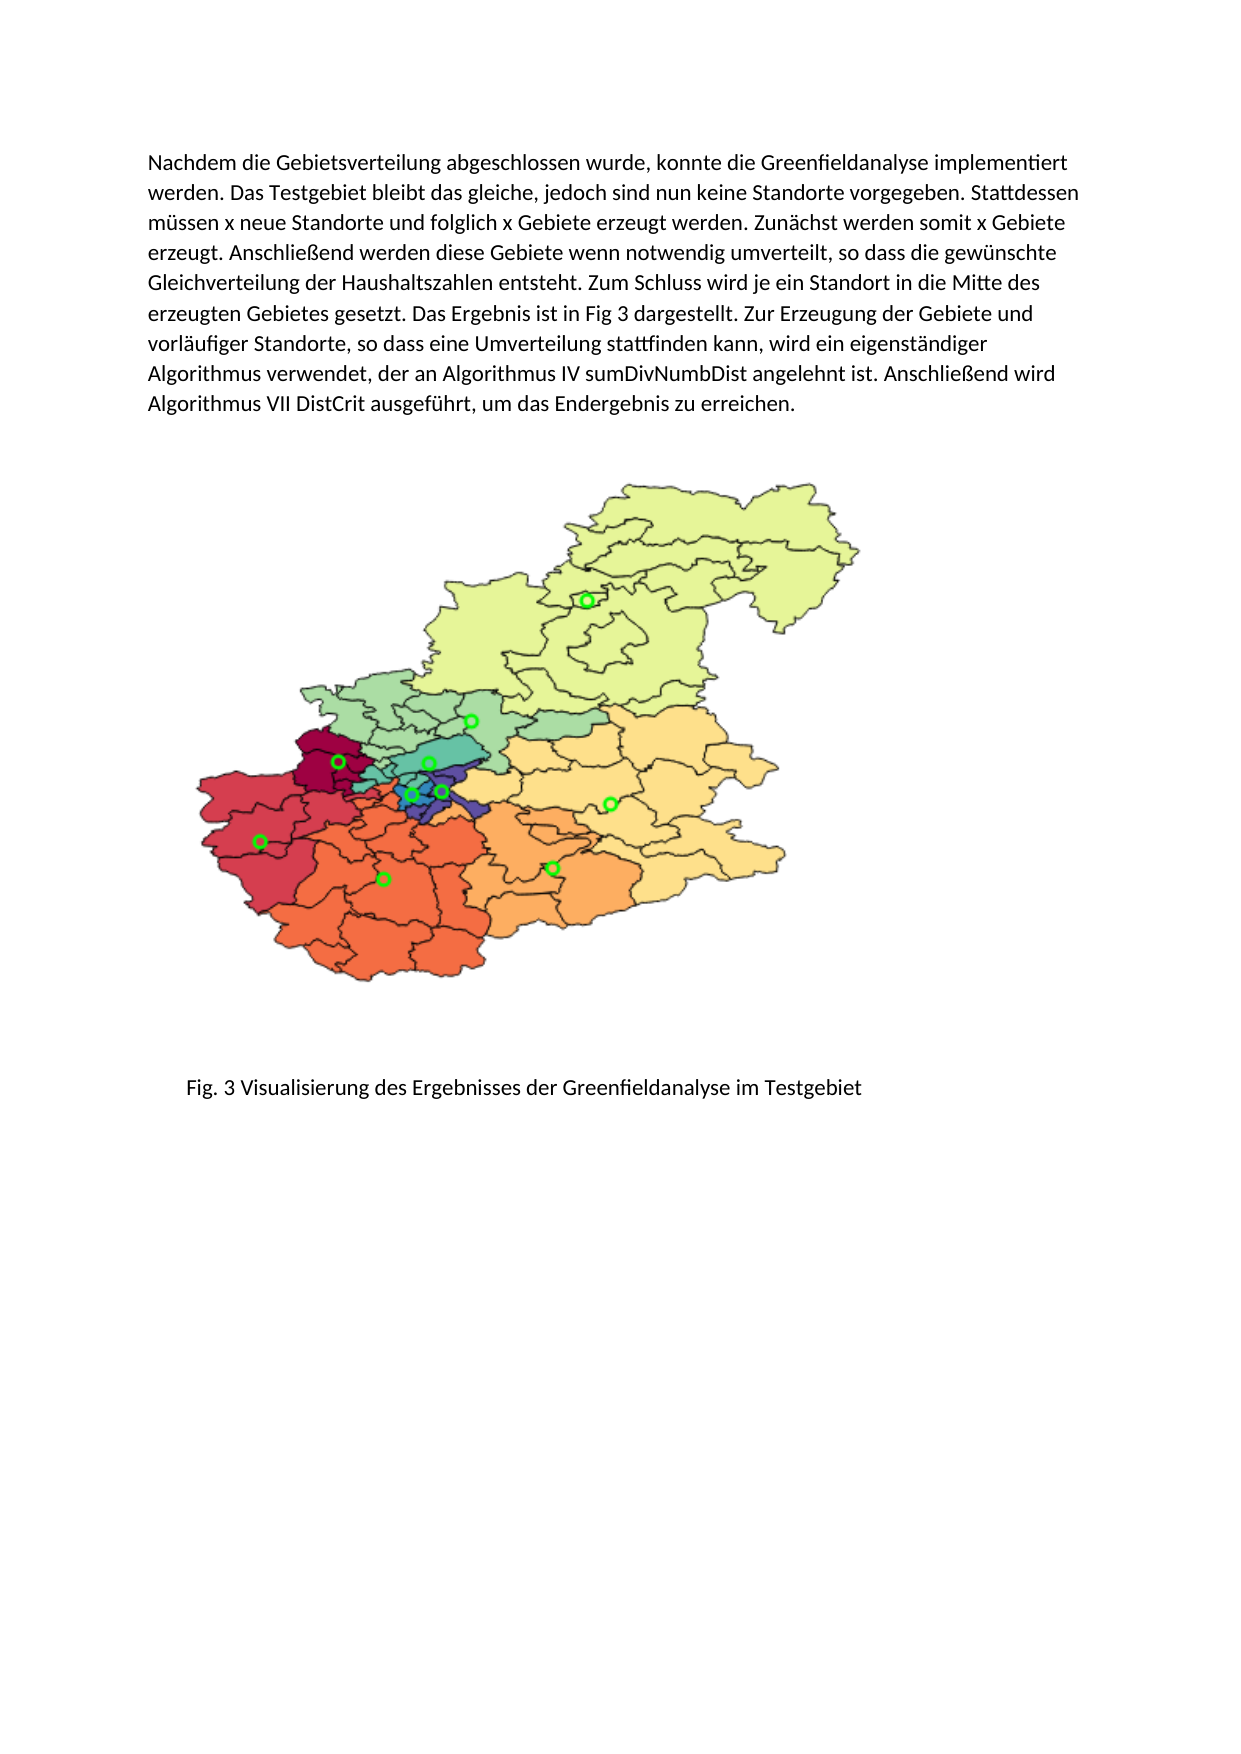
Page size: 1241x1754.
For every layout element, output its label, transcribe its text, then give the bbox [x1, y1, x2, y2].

text Nachdem die Gebietsverteilung abgeschlossen wurde, konnte die Greenfieldanalyse implementiert werden. Das Testgebiet bleibt das gleiche, jedoch sind nun keine Standorte vorgegeben. Stattdessen müssen x neue Standorte und folglich x Gebiete erzeugt werden. Zunächst werden somit x Gebiete erzeugt. Anschließend werden diese Gebiete wenn notwendig umverteilt, so dass die gewünschte Gleichverteilung der Haushaltszahlen entsteht. Zum Schluss wird je ein Standort in die Mitte des erzeugten Gebietes gesetzt. Das Ergebnis ist in Fig 3 dargestellt. Zur Erzeugung der Gebiete und vorläufiger Standorte, so dass eine Umverteilung stattfinden kann, wird ein eigenständiger Algorithmus verwendet, der an Algorithmus IV sumDivNumbDist angelehnt ist. Anschließend wird Algorithmus VII DistCrit ausgeführt, um das Endergebnis zu erreichen. [148, 148, 1093, 417]
picture [147, 436, 931, 1051]
